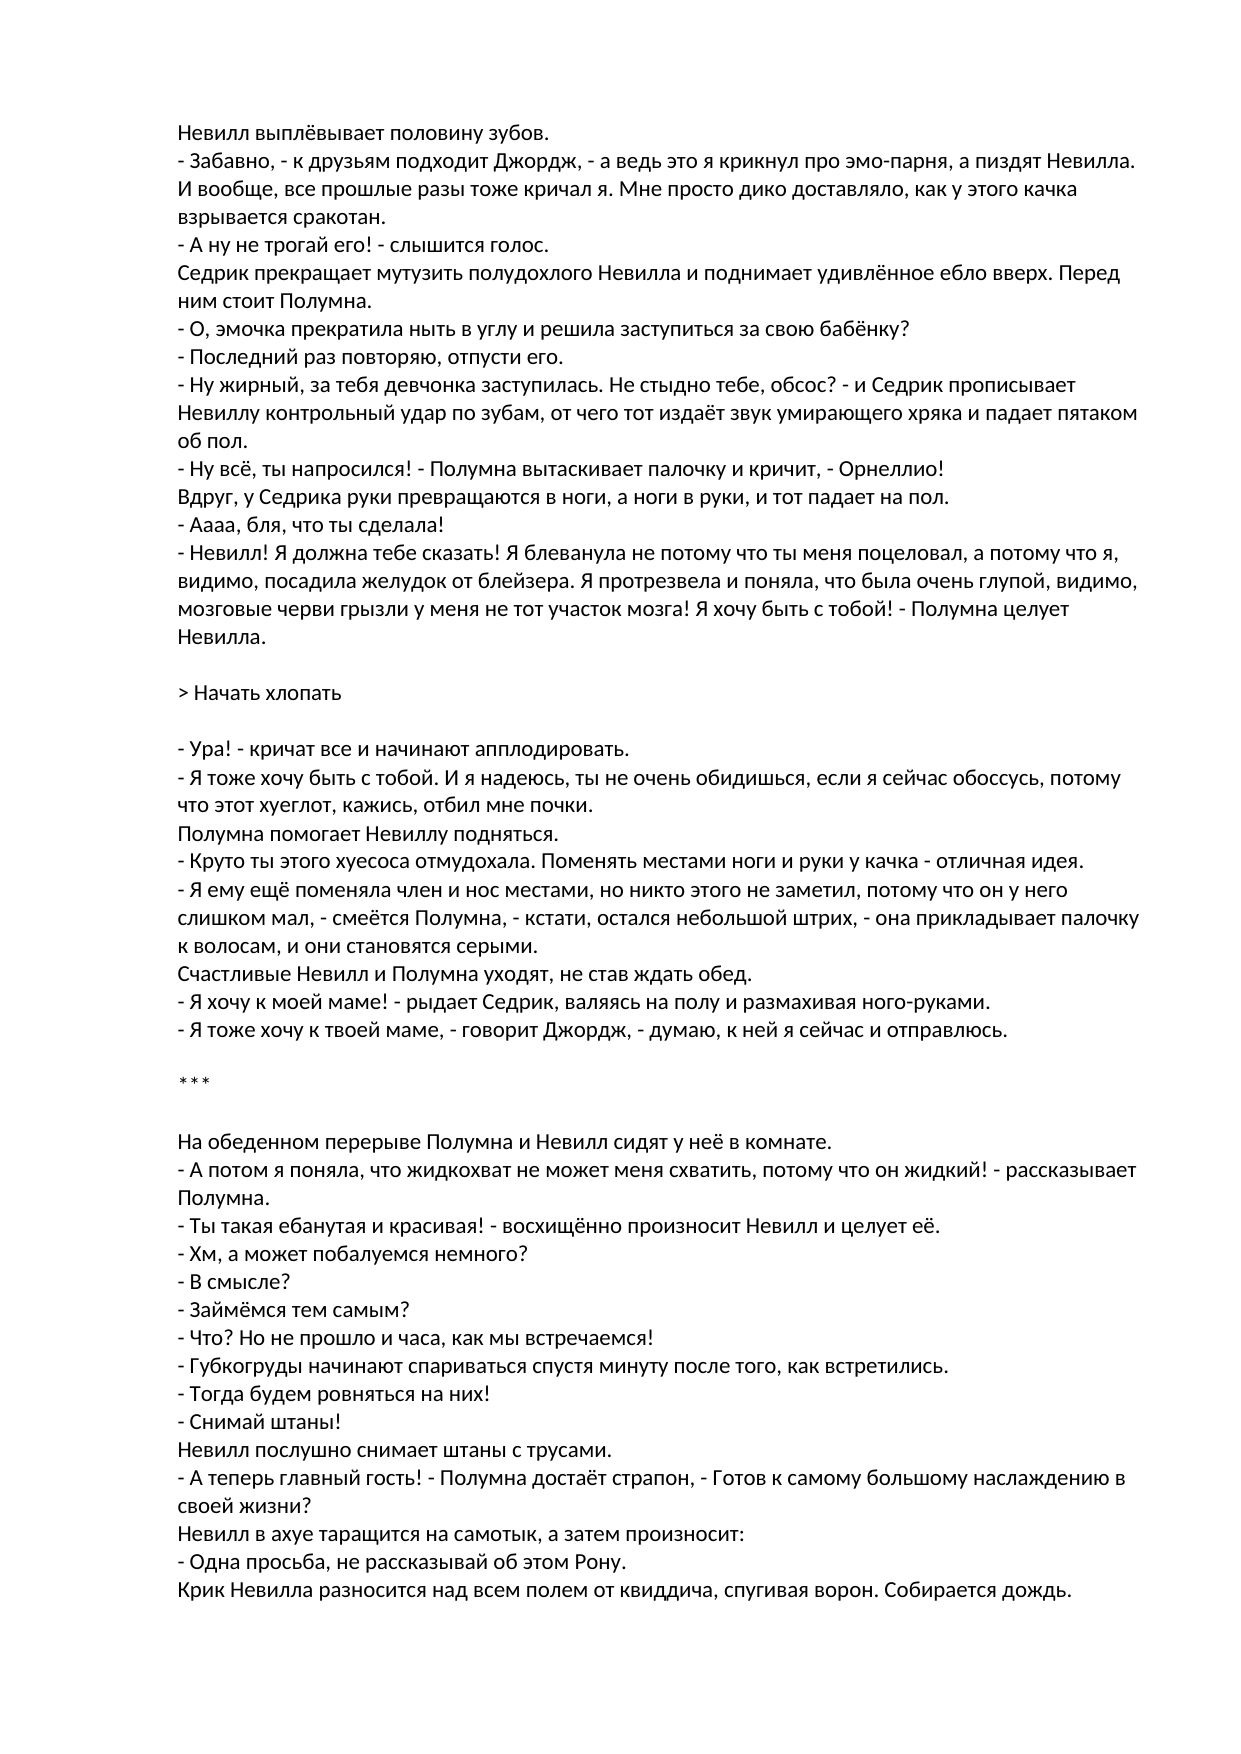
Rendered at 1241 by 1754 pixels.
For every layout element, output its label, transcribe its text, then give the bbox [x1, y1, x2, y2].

text - Снимай штаны! [177, 1407, 1152, 1435]
text - О, эмочка прекратила ныть в углу и решила заступиться за свою бабёнку? [177, 314, 1152, 342]
text - А ну не трогай его! - слышится голос. [177, 230, 1152, 258]
text - Я ему ещё поменяла член и нос местами, но никто этого не заметил, потому что он у него слишком мал, - смеётся Полумна, - кстати, остался небольшой штрих, - она прикладывает палочку к волосам, и они становятся серыми. [177, 875, 1152, 959]
text - Я хочу к моей маме! - рыдает Седрик, валяясь на полу и размахивая ного-руками. [177, 987, 1152, 1015]
text - Забавно, - к друзьям подходит Джордж, - а ведь это я крикнул про эмо-парня, а пиздят Невилла. И вообще, все прошлые разы тоже кричал я. Мне просто дико доставляло, как у этого качка взрывается сракотан. [177, 146, 1152, 230]
text *** [177, 1071, 1152, 1099]
text - Хм, а может побалуемся немного? [177, 1239, 1152, 1267]
text - Аааа, бля, что ты сделала! [177, 510, 1152, 538]
text - Ну жирный, за тебя девчонка заступилась. Не стыдно тебе, обсос? - и Седрик прописывает Невиллу контрольный удар по зубам, от чего тот издаёт звук умирающего хряка и падает пятаком об пол. [177, 370, 1152, 454]
text - Я тоже хочу быть с тобой. И я надеюсь, ты не очень обидишься, если я сейчас обоссусь, потому что этот хуеглот, кажись, отбил мне почки. [177, 763, 1152, 819]
text - Невилл! Я должна тебе сказать! Я блеванула не потому что ты меня поцеловал, а потому что я, видимо, посадила желудок от блейзера. Я протрезвела и поняла, что была очень глупой, видимо, мозговые черви грызли у меня не тот участок мозга! Я хочу быть с тобой! - Полумна целует Невилла. [177, 538, 1152, 651]
text На обеденном перерыве Полумна и Невилл сидят у неё в комнате. [177, 1127, 1152, 1155]
text - Круто ты этого хуесоса отмудохала. Поменять местами ноги и руки у качка - отличная идея. [177, 847, 1152, 875]
text - Ты такая ебанутая и красивая! - восхищённо произносит Невилл и целует её. [177, 1211, 1152, 1239]
text - Ура! - кричат все и начинают апплодировать. [177, 734, 1152, 763]
text > Начать хлопать [177, 678, 1152, 707]
text Невилл послушно снимает штаны с трусами. [177, 1435, 1152, 1463]
text - В смысле? [177, 1267, 1152, 1295]
text - Ну всё, ты напросился! - Полумна вытаскивает палочку и кричит, - Орнеллио! [177, 454, 1152, 482]
text Невилл выплёвывает половину зубов. [177, 118, 1152, 146]
text - Я тоже хочу к твоей маме, - говорит Джордж, - думаю, к ней я сейчас и отправлюсь. [177, 1015, 1152, 1043]
text Вдруг, у Седрика руки превращаются в ноги, а ноги в руки, и тот падает на пол. [177, 482, 1152, 510]
text Невилл в ахуе таращится на самотык, а затем произносит: [177, 1519, 1152, 1547]
text Счастливые Невилл и Полумна уходят, не став ждать обед. [177, 959, 1152, 987]
text Седрик прекращает мутузить полудохлого Невилла и поднимает удивлённое ебло вверх. Перед ним стоит Полумна. [177, 258, 1152, 314]
text - Тогда будем ровняться на них! [177, 1379, 1152, 1407]
text - А потом я поняла, что жидкохват не может меня схватить, потому что он жидкий! - рассказывает Полумна. [177, 1155, 1152, 1211]
text Полумна помогает Невиллу подняться. [177, 819, 1152, 847]
text - Губкогруды начинают спариваться спустя минуту после того, как встретились. [177, 1351, 1152, 1379]
text - Одна просьба, не рассказывай об этом Рону. [177, 1547, 1152, 1575]
text - Займёмся тем самым? [177, 1295, 1152, 1323]
text Крик Невилла разносится над всем полем от квиддича, спугивая ворон. Собирается дождь. [177, 1575, 1152, 1603]
text - Что? Но не прошло и часа, как мы встречаемся! [177, 1323, 1152, 1351]
text - Последний раз повторяю, отпусти его. [177, 342, 1152, 370]
text - А теперь главный гость! - Полумна достаёт страпон, - Готов к самому большому наслаждению в своей жизни? [177, 1463, 1152, 1519]
